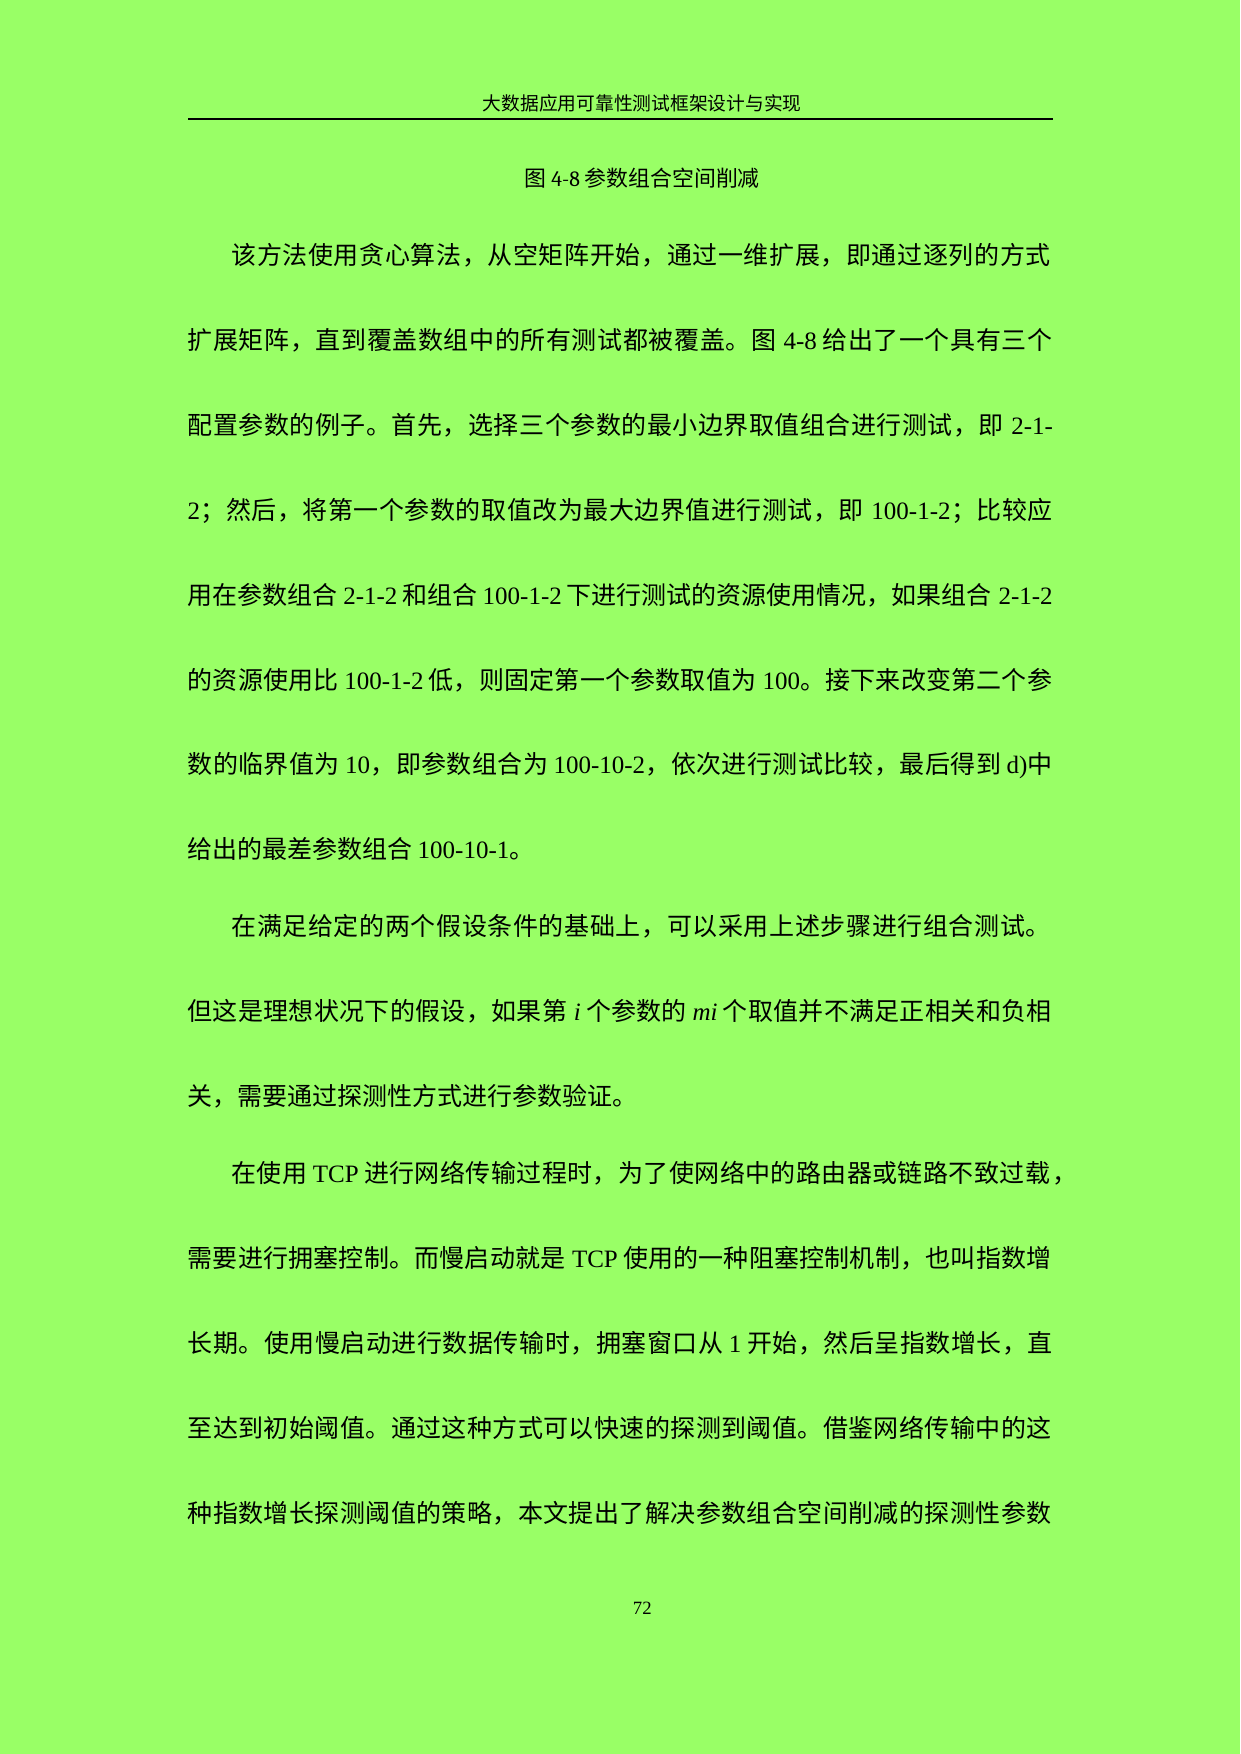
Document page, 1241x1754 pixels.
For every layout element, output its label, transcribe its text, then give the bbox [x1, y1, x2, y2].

text 在满足给定的两个假设条件的基础上，可以采用上述步骤进行组合测试。但这是理想状况下的假设，如果第i个参数的mi个取值并不满足正相关和负相关，需要通过探测性方式进行参数验证。 [187, 891, 1053, 1129]
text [187, 1138, 1053, 1545]
text 该方法使用贪心算法，从空矩阵开始，通过一维扩展，即通过逐列的方式扩展矩阵，直到覆盖数组中的所有测试都被覆盖。图4-8给出了一个具有三个配置参数的例子。首先，选择三个参数的最小边界取值组合进行测试，即2-1-2；然后，将第一个参数的取值改为最大边界值进行测试，即100-1-2；比较应用在参数组合2-1-2和组合100-1-2下进行测试的资源使用情况，如果组合2-1-2的资源使用比100-1-2低，则固定第一个参数取值为100。接下来改变第二个参数的临界值为10，即参数组合为100-10-2，依次进行测试比较，最后得到d)中给出的最差参数组合100-10-1。 [187, 220, 1053, 882]
text 图 4-8 参数组合空间削减 [187, 160, 1053, 194]
